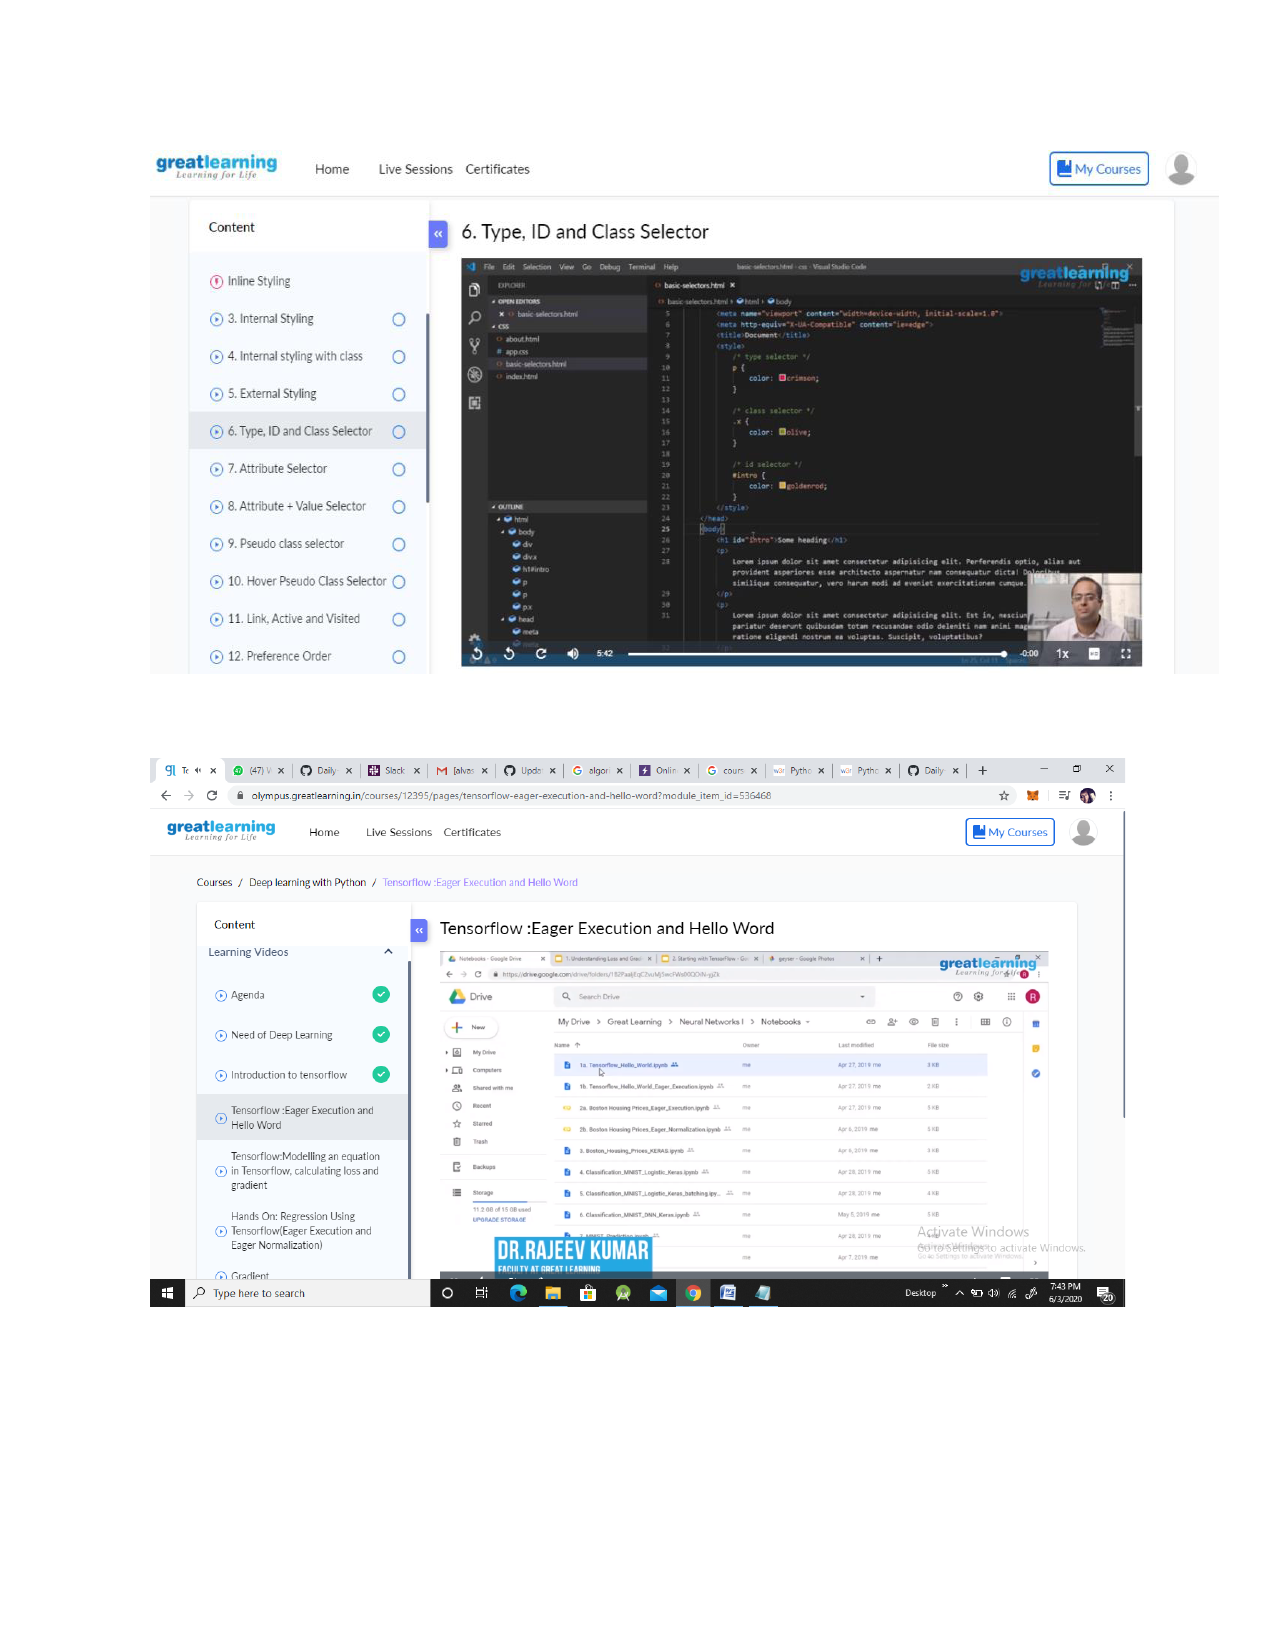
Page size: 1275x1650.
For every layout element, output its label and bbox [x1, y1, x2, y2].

picture [150, 758, 1125, 1307]
